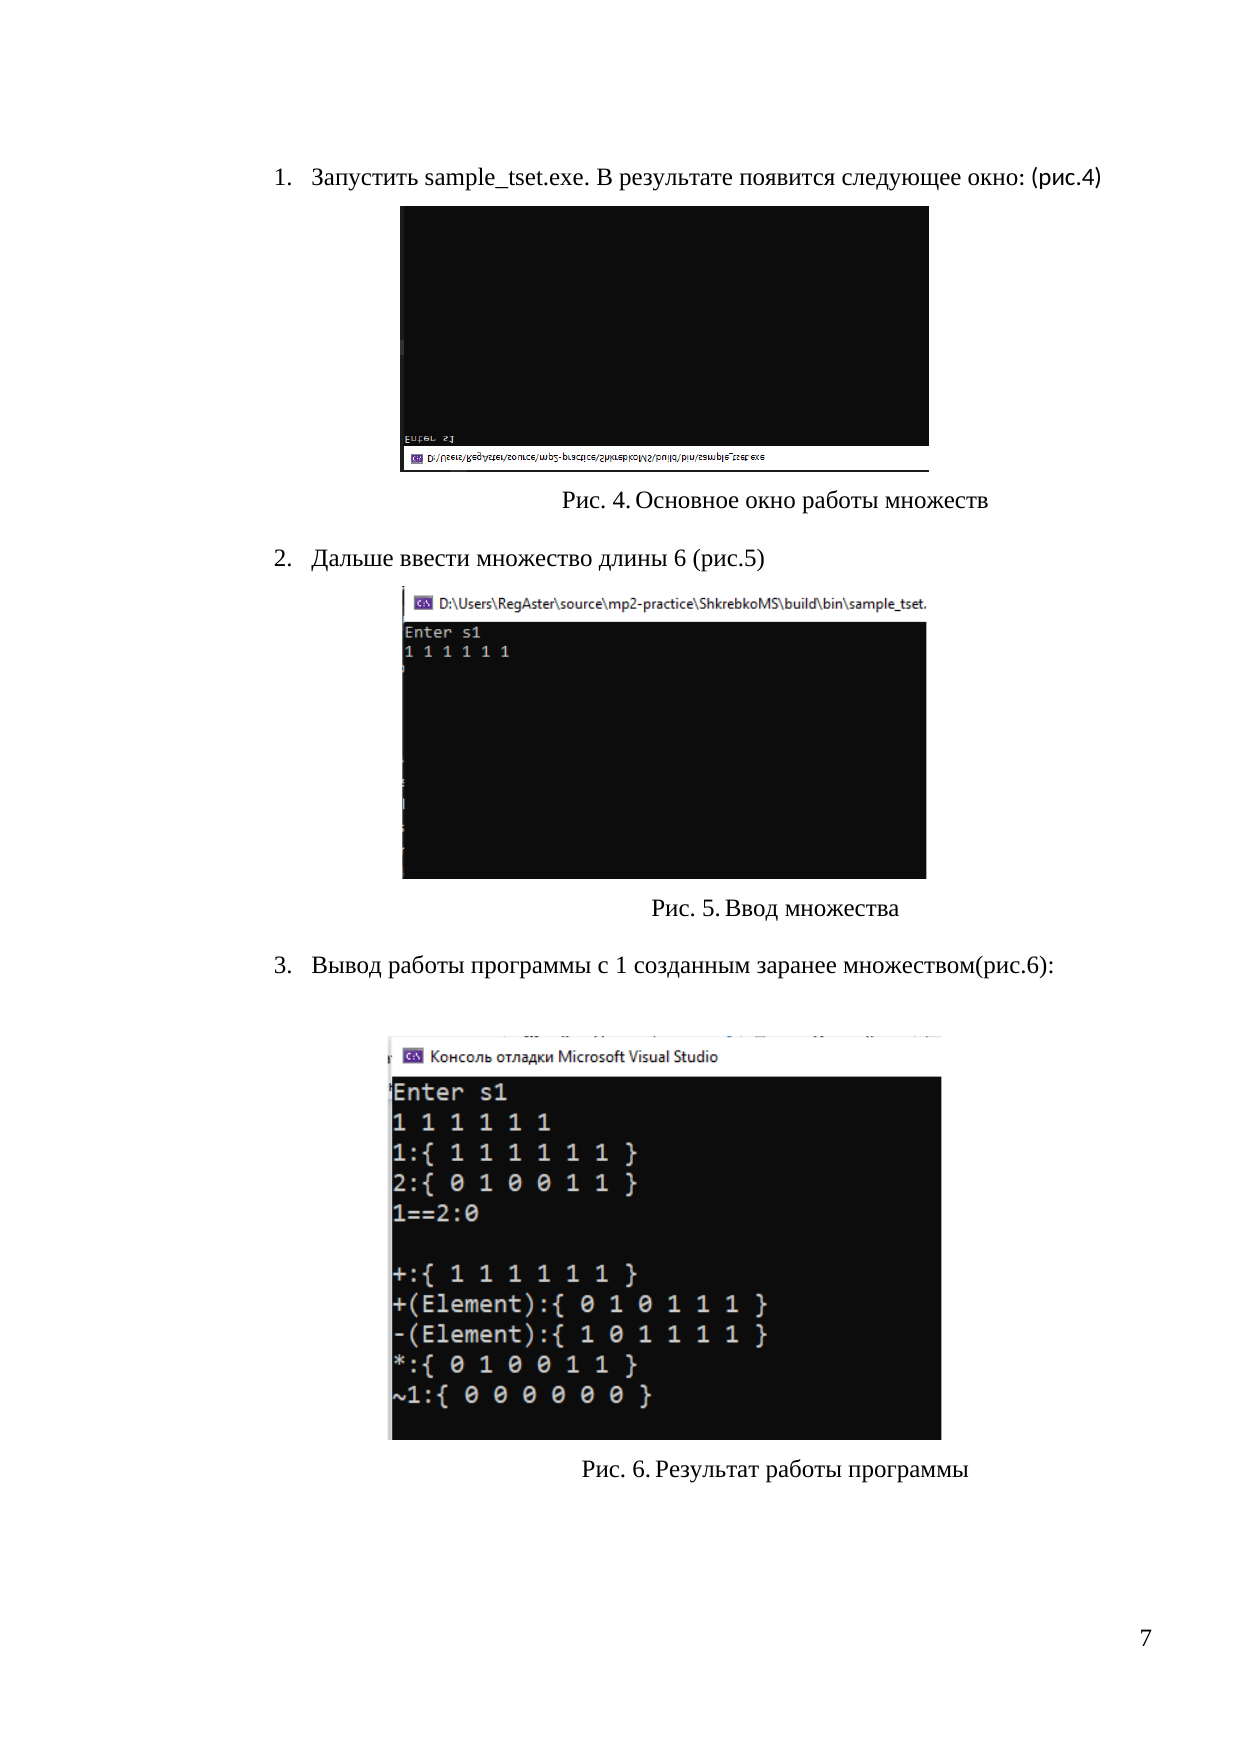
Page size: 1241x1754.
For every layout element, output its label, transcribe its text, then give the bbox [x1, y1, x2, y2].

list Вывод работы программы с 1 созданным заранее множеством(рис.6): [274, 950, 1152, 979]
text Ввод множества [399, 893, 1152, 921]
text Результат работы программы [399, 1454, 1152, 1482]
picture [402, 586, 927, 879]
text Основное окно работы множеств [399, 486, 1152, 514]
picture [400, 206, 929, 472]
picture [387, 1036, 942, 1440]
list Запустить sample_tset.exe. В результате появится следующее окно: (рис.4) [274, 161, 1152, 192]
list Дальше ввести множество длины 6 (рис.5) [274, 543, 1152, 572]
